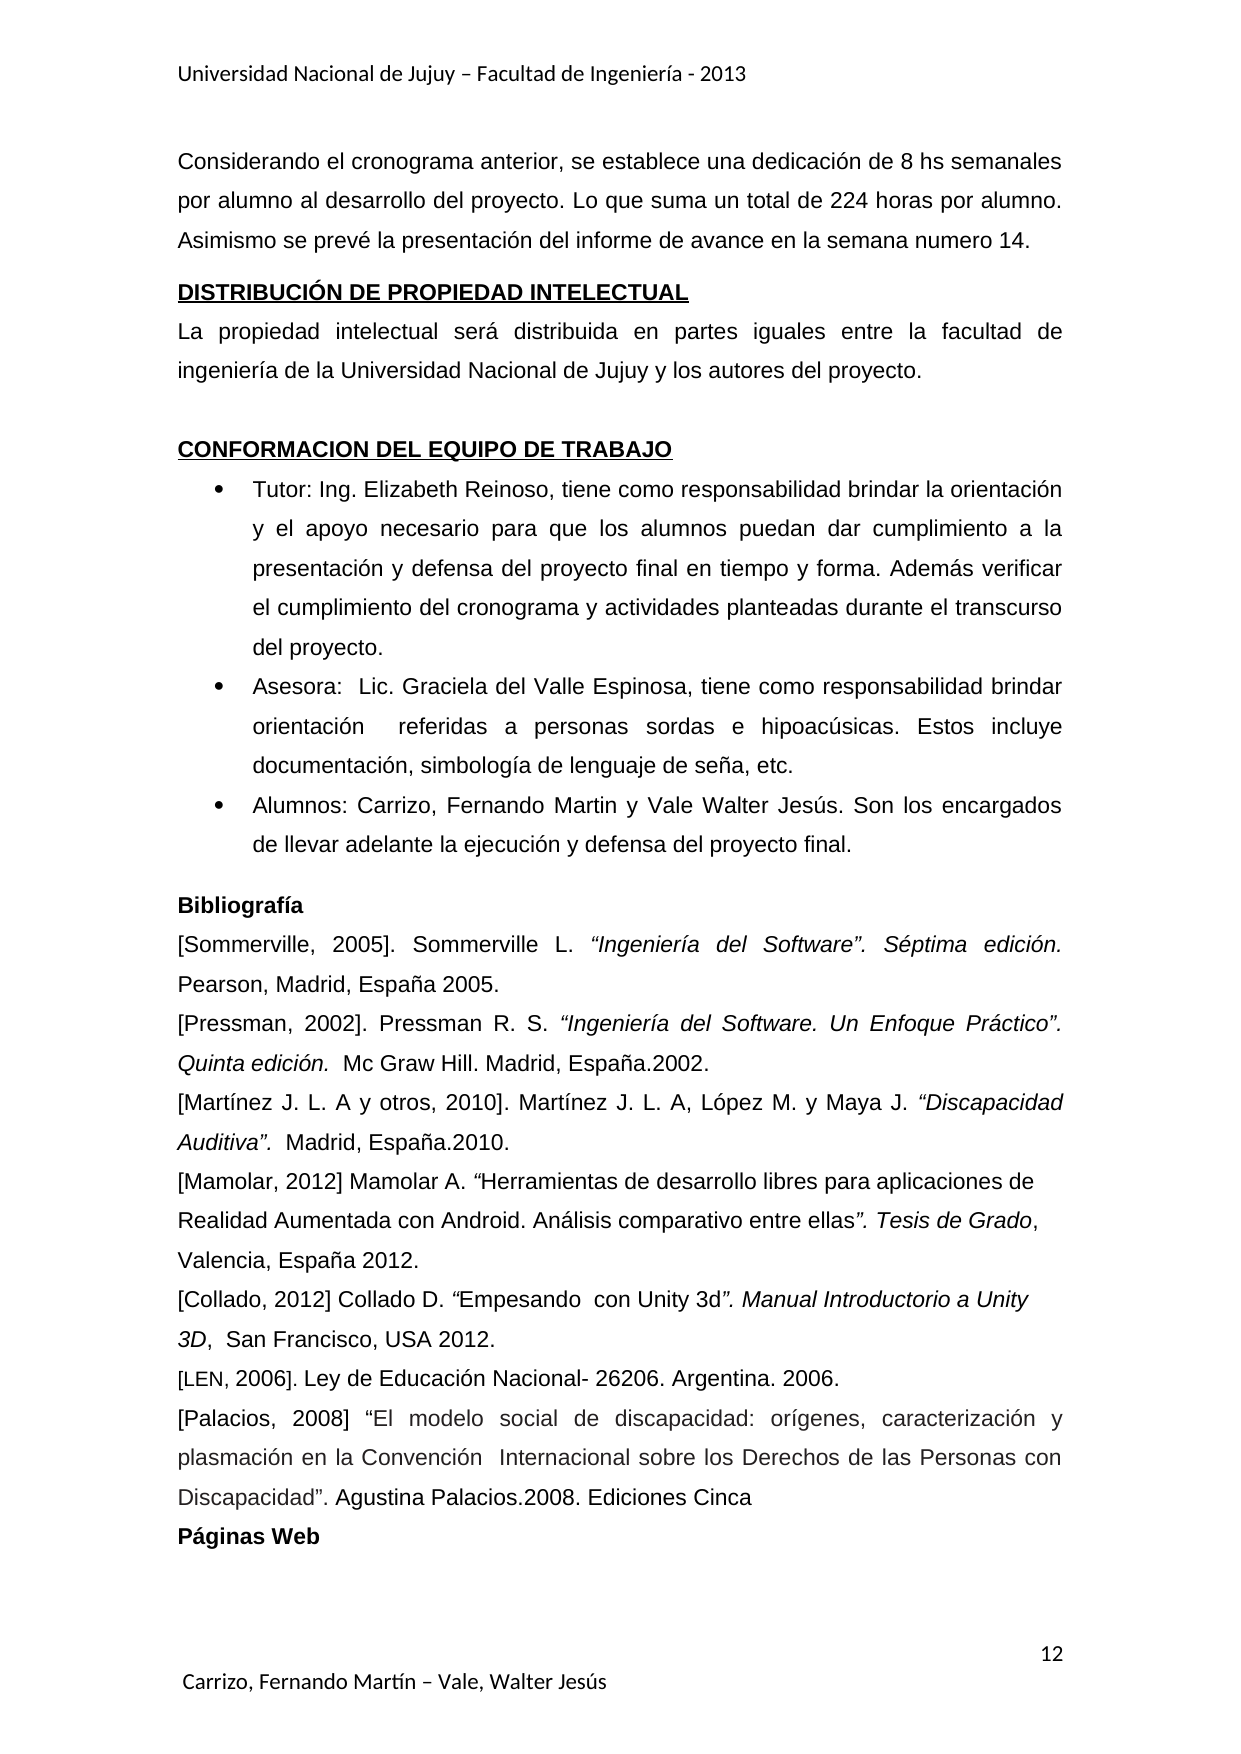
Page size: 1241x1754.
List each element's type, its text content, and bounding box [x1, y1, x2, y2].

text DISTRIBUCIÓN DE PROPIEDAD INTELECTUAL [177, 278, 1063, 305]
text La propiedad intelectual será distribuida en partes iguales entre la facultad de ingeniería de la Universidad Nacional de Jujuy y los autores del proyecto. [177, 318, 1063, 384]
text Considerando el cronograma anterior, se establece una dedicación de 8 hs semanales por alumno al desarrollo del proyecto. Lo que suma un total de 224 horas por alumno. Asimismo se prevé la presentación del informe de avance en la semana numero 14. [177, 148, 1063, 253]
text [Mamolar, 2012] Mamolar A. “Herramientas de desarrollo libres para aplicaciones de Realidad Aumentada con Android. Análisis comparativo entre ellas”. Tesis de Grado, Valencia, España 2012. [177, 1168, 1063, 1273]
text [Martínez J. L. A y otros, 2010]. Martínez J. L. A, López M. y Maya J. “Discapacidad Auditiva”. Madrid, España.2010. [177, 1089, 1063, 1155]
text [Collado, 2012] Collado D. “Empesando con Unity 3d”. Manual Introductorio a Unity 3D, San Francisco, USA 2012. [177, 1286, 1063, 1352]
list Tutor: Ing. Elizabeth Reinoso, tiene como responsabilidad brindar la orientación y el apoyo necesario para que los alumnos puedan dar cumplimiento a la presentación y defensa del proyecto final en tiempo y forma. Además verificar el cumplimiento del cronograma y actividades planteadas durante el transcurso del proyecto. [215, 476, 1063, 660]
list Alumnos: Carrizo, Fernando Martin y Vale Walter Jesús. Son los encargados de llevar adelante la ejecución y defensa del proyecto final. [215, 792, 1063, 858]
text [Sommerville, 2005]. Sommerville L. “Ingeniería del Software”. Séptima edición. Pearson, Madrid, España 2005. [177, 931, 1063, 997]
text CONFORMACION DEL EQUIPO DE TRABAJO [177, 436, 1063, 463]
text [Palacios, 2008] “El modelo social de discapacidad: orígenes, caracterización y plasmación en la Convención Internacional sobre los Derechos de las Personas con Discapacidad”. Agustina Palacios.2008. Ediciones Cinca [177, 1405, 1063, 1510]
text [LEN, 2006]. Ley de Educación Nacional- 26206. Argentina. 2006. [177, 1365, 1063, 1392]
text [Pressman, 2002]. Pressman R. S. “Ingeniería del Software. Un Enfoque Práctico”. Quinta edición. Mc Graw Hill. Madrid, España.2002. [177, 1010, 1063, 1076]
list Asesora: Lic. Graciela del Valle Espinosa, tiene como responsabilidad brindar orientación referidas a personas sordas e hipoacúsicas. Estos incluye documentación, simbología de lenguaje de seña, etc. [215, 673, 1063, 779]
text Bibliografía [177, 892, 1063, 918]
text Páginas Web [177, 1523, 1063, 1549]
